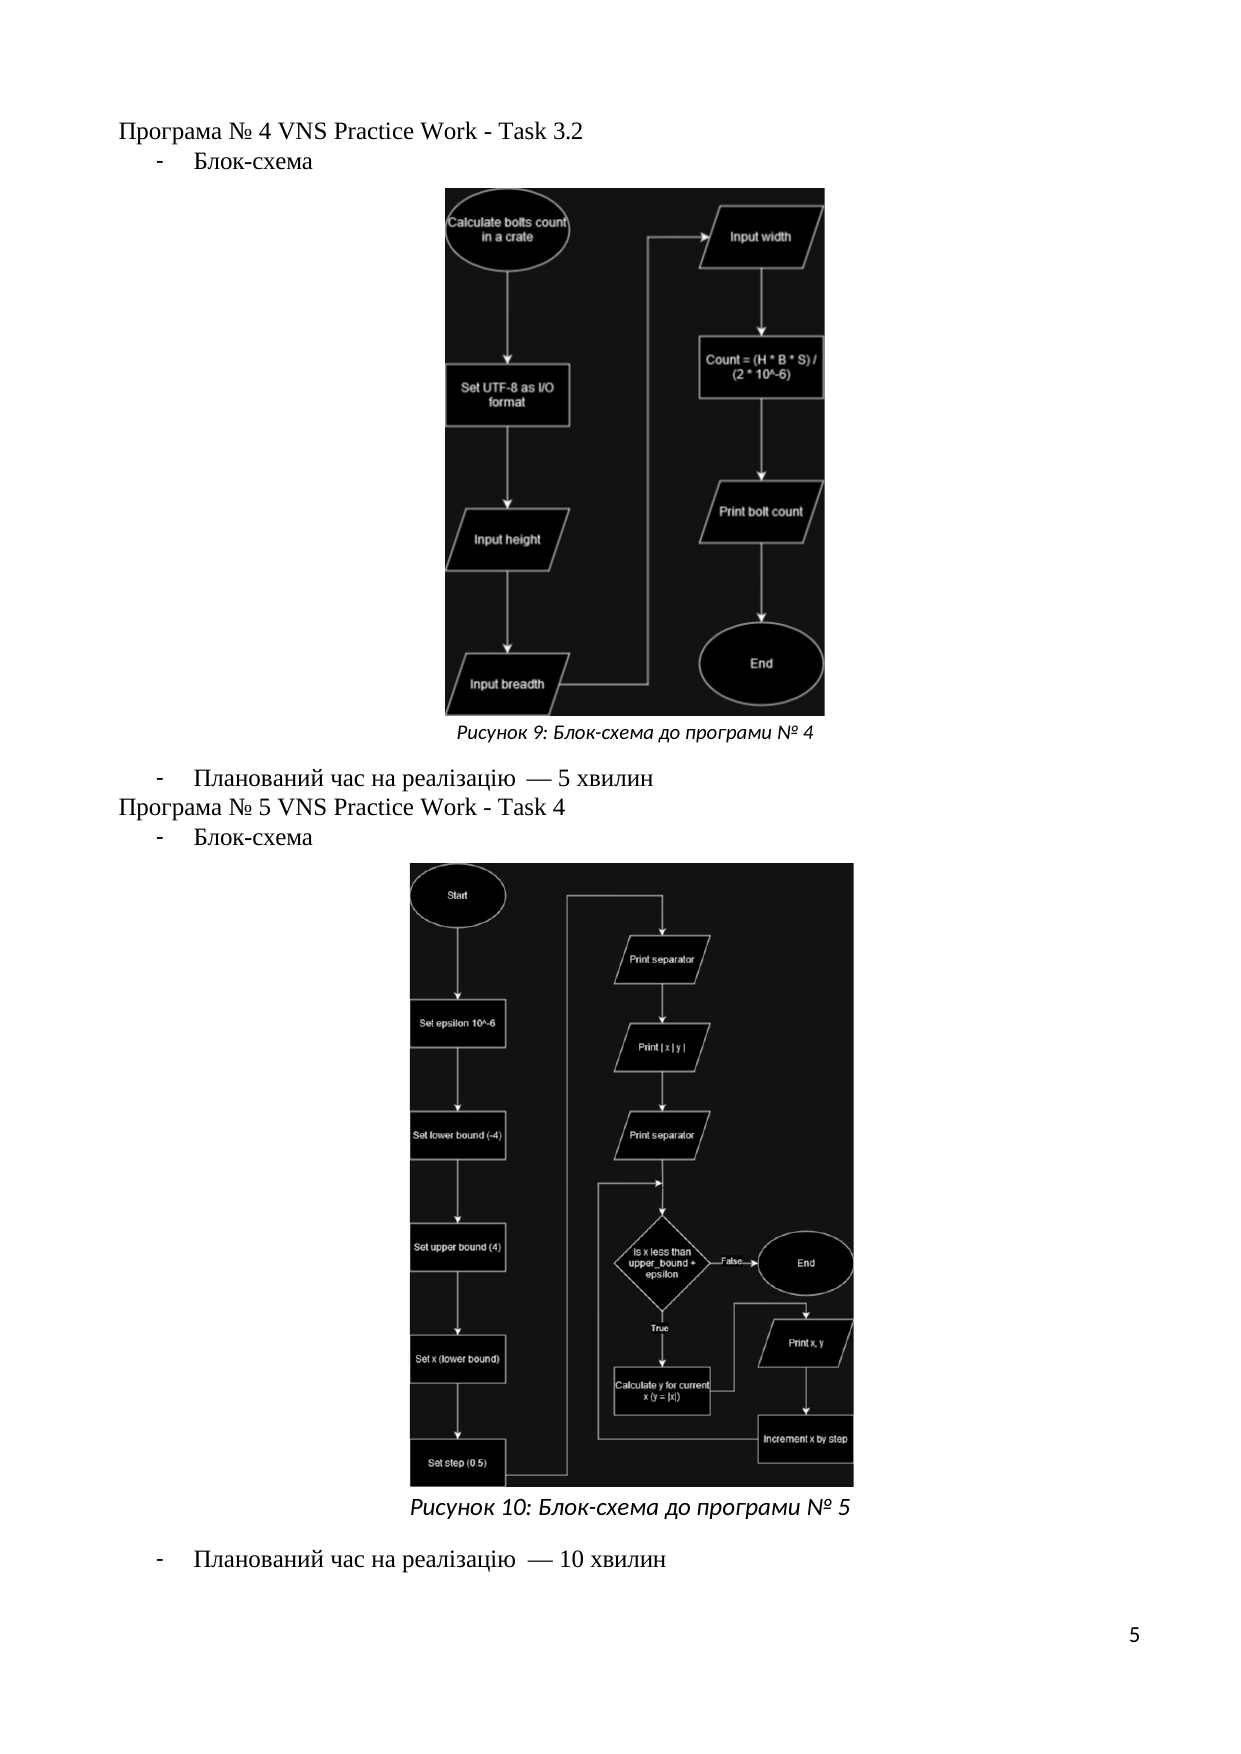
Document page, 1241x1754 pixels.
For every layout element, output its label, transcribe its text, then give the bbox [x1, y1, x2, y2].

list Планований час на реалізацію — 10 хвилин [156, 1543, 1173, 1574]
list Блок-схема [156, 821, 1173, 852]
list Блок-схема [156, 145, 1173, 176]
text Рисунок 10: Блок-схема до програми № 5 [126, 866, 1134, 1522]
text Рисунок 9: Блок-схема до програми № 4 [136, 190, 1134, 744]
list Планований час на реалізацію — 5 хвилин Програма № 5 VNS Practice Work - Task 4 [118, 762, 655, 820]
text Програма № 4 VNS Practice Work - Task 3.2 [118, 116, 1173, 145]
